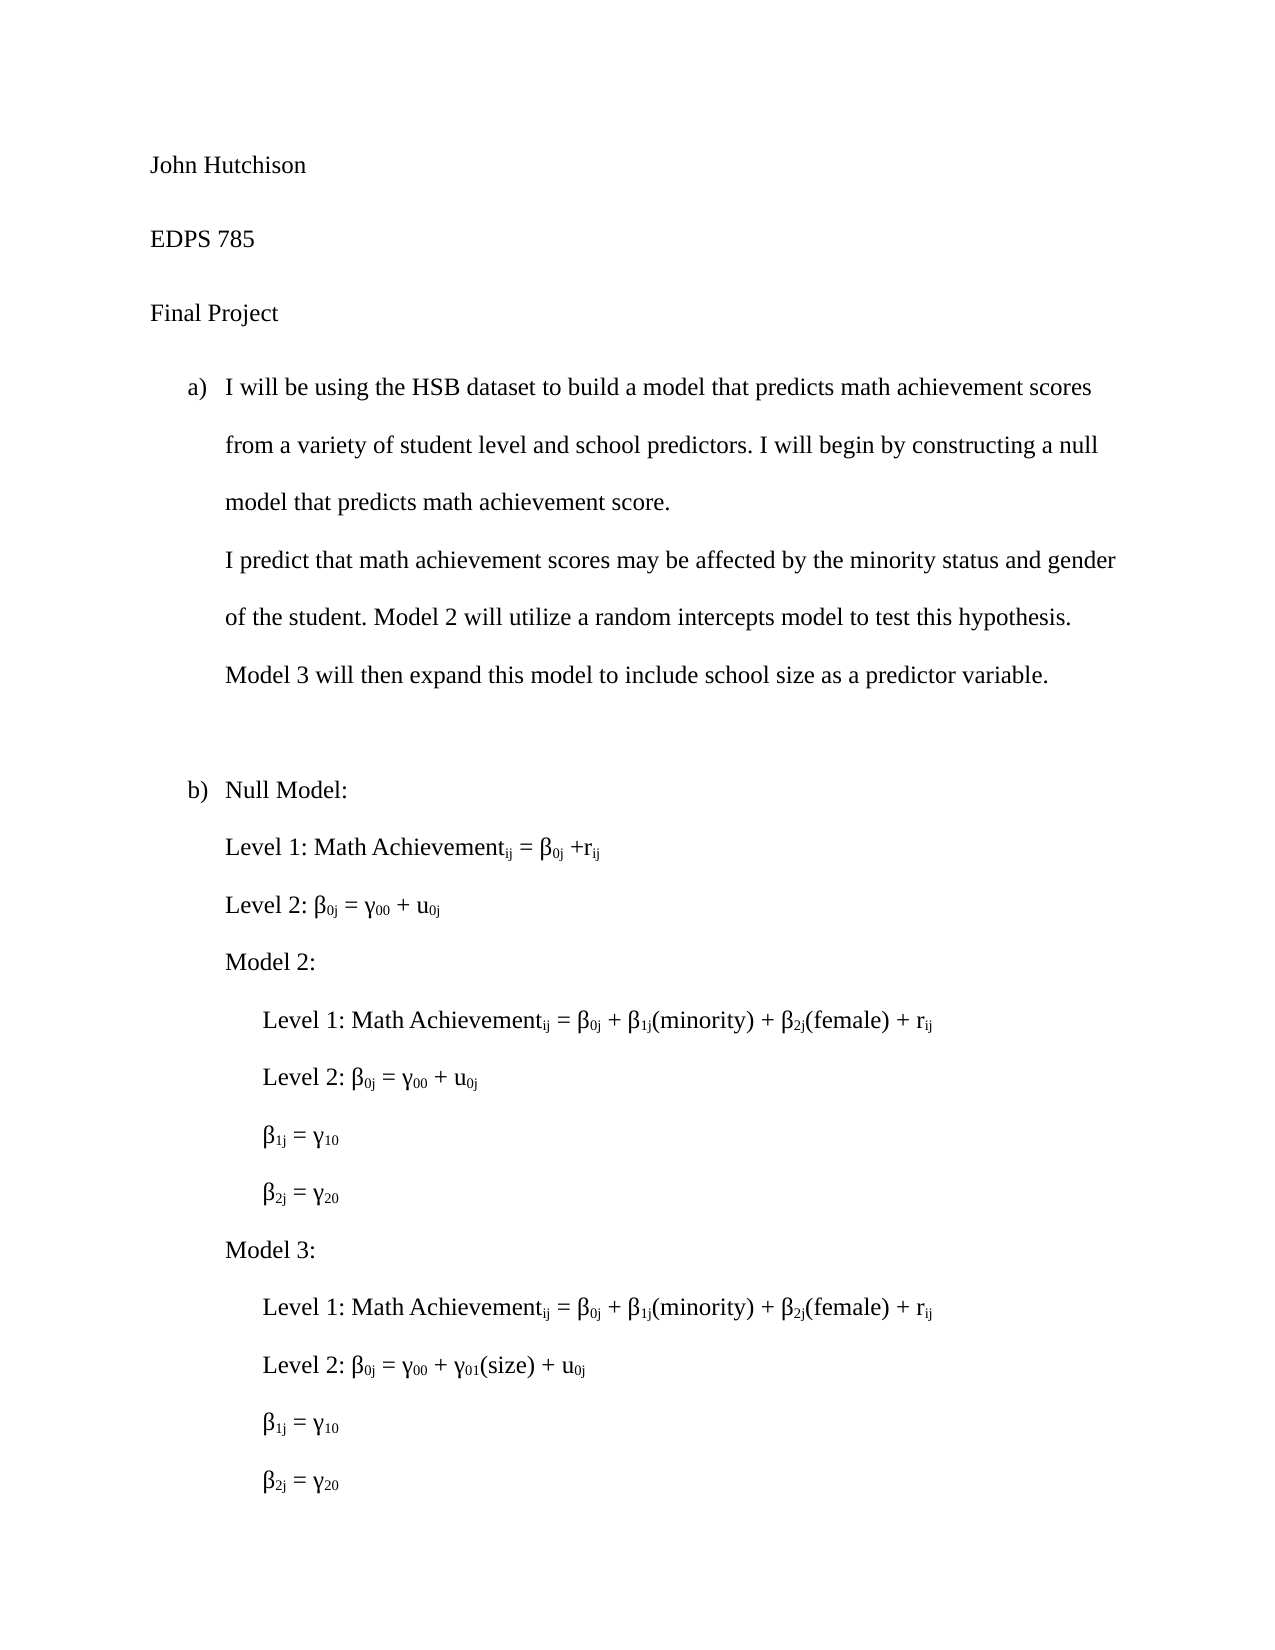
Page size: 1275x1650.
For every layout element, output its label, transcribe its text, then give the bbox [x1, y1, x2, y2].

list Level 1: Math Achievementij = β0j +rij [225, 832, 1125, 861]
list Level 2: β0j = γ00 + u0j [225, 890, 1125, 919]
list Null Model: [187, 775, 1125, 804]
text EDPS 785 [150, 224, 1125, 253]
list Model 3: [225, 1235, 1125, 1264]
list β1j = γ10 [262, 1407, 1125, 1436]
list I will be using the HSB dataset to build a model that predicts math achievement scores from a variety of student level and school predictors. I will begin by constructing a null model that predicts math achievement score. [187, 372, 1125, 516]
list β2j = γ20 [262, 1465, 1125, 1494]
list Level 2: β0j = γ00 + u0j [262, 1062, 1125, 1091]
text John Hutchison [150, 150, 1125, 179]
text Final Project [150, 298, 1125, 327]
list Level 2: β0j = γ00 + γ01(size) + u0j [262, 1350, 1125, 1379]
list Level 1: Math Achievementij = β0j + β1j(minority) + β2j(female) + rij [262, 1005, 1125, 1034]
list Model 3 will then expand this model to include school size as a predictor variable. [225, 660, 1125, 689]
list β1j = γ10 [262, 1120, 1125, 1149]
list Level 1: Math Achievementij = β0j + β1j(minority) + β2j(female) + rij [262, 1292, 1125, 1321]
list β2j = γ20 [262, 1177, 1125, 1206]
list I predict that math achievement scores may be affected by the minority status and gender of the student. Model 2 will utilize a random intercepts model to test this hypothesis. [225, 545, 1125, 631]
list Model 2: [225, 947, 1125, 976]
